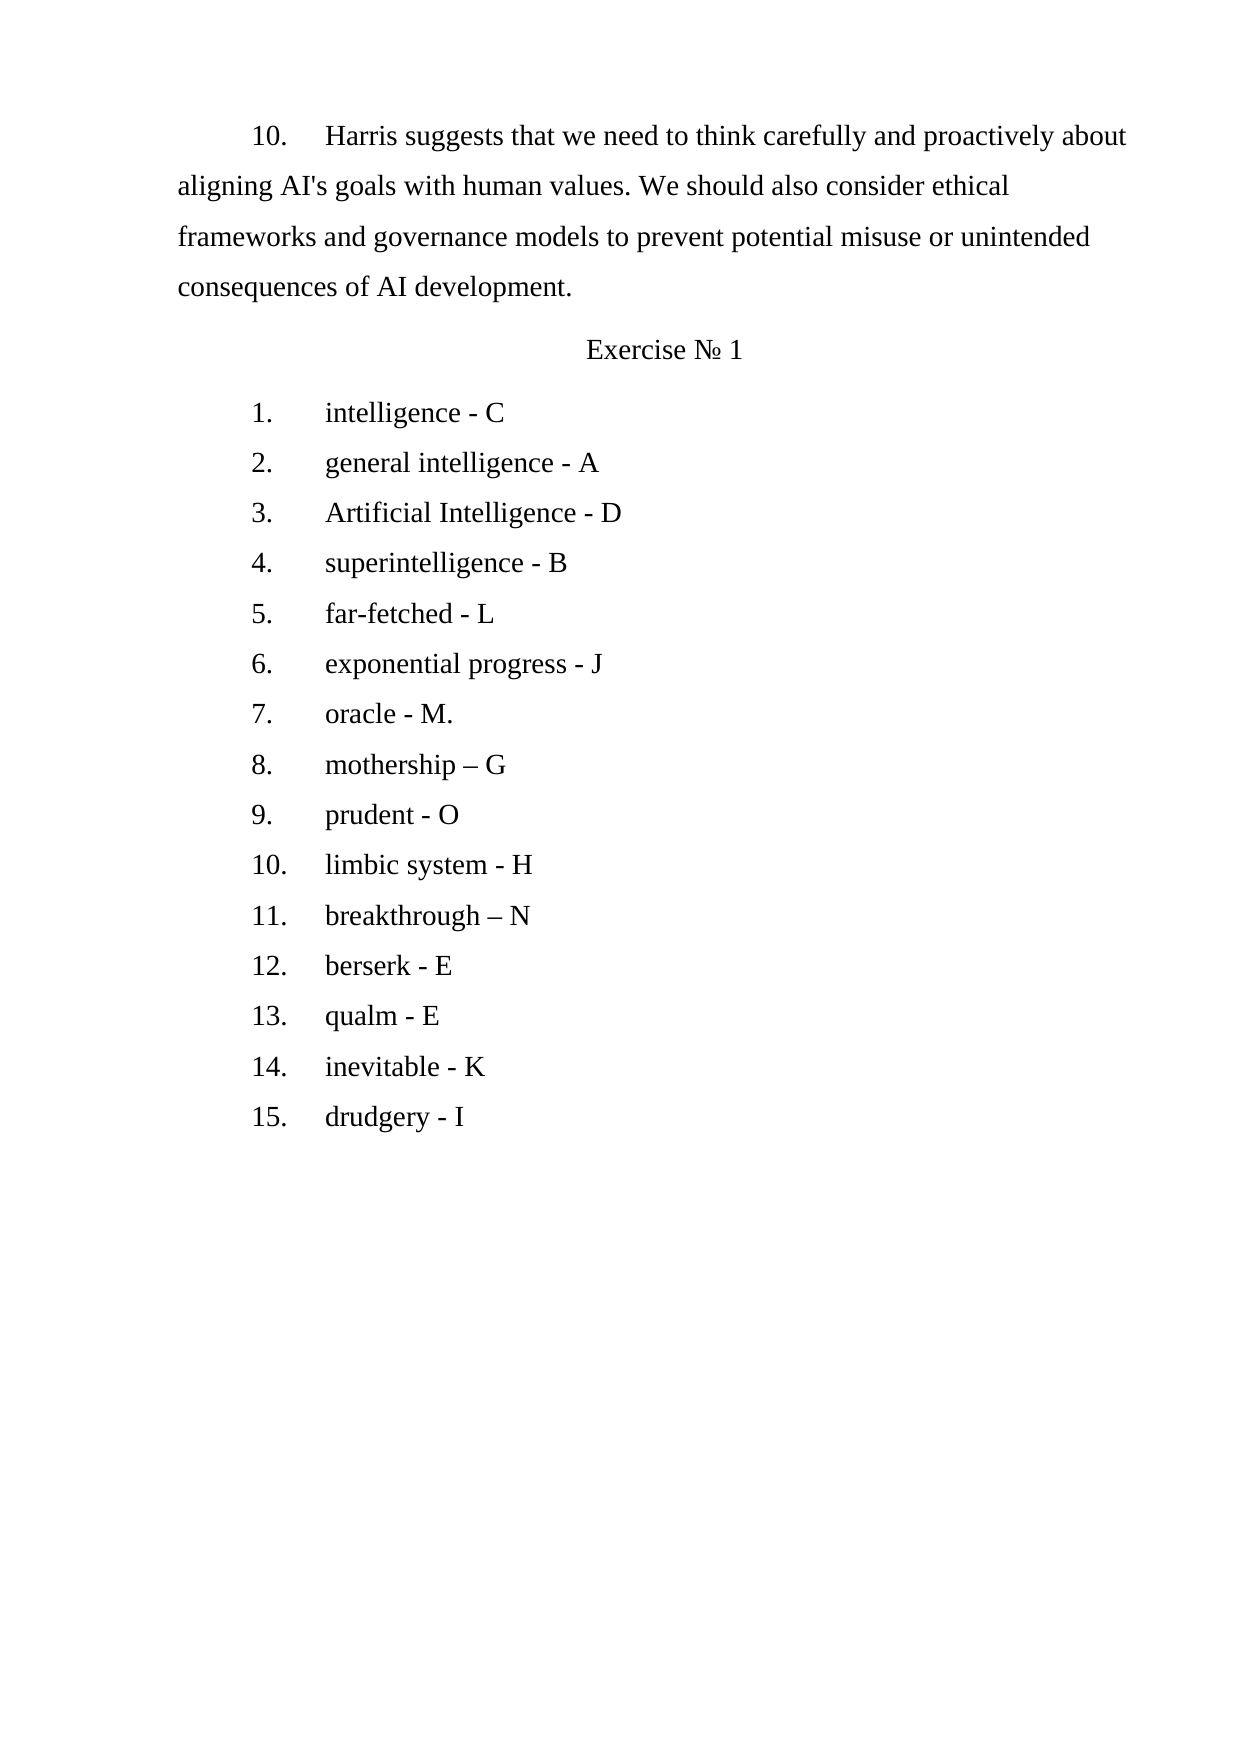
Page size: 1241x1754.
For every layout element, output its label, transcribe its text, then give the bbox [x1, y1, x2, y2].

list Artificial Intelligence - D [177, 495, 1152, 529]
list superintelligence - B [177, 546, 1152, 579]
list berserk - E [177, 948, 1152, 982]
text Exercise № 1 [177, 332, 1152, 365]
list oracle - M. [177, 697, 1152, 730]
list drudgery - I [177, 1099, 1152, 1133]
list mothership – G [177, 747, 1152, 780]
list intelligence - C [177, 395, 1152, 428]
list inevitable - K [177, 1049, 1152, 1082]
list prudent - O [177, 797, 1152, 831]
list general intelligence - A [177, 445, 1152, 478]
list breakthrough – N [177, 898, 1152, 931]
list Harris suggests that we need to think carefully and proactively about aligning AI's goals with human values. We should also consider ethical frameworks and governance models to prevent potential misuse or unintended consequences of AI development. [177, 118, 1152, 303]
list limbic system - H [177, 847, 1152, 881]
list exponential progress - J [177, 646, 1152, 680]
list qualm - E [177, 998, 1152, 1032]
list far-fetched - L [177, 596, 1152, 629]
